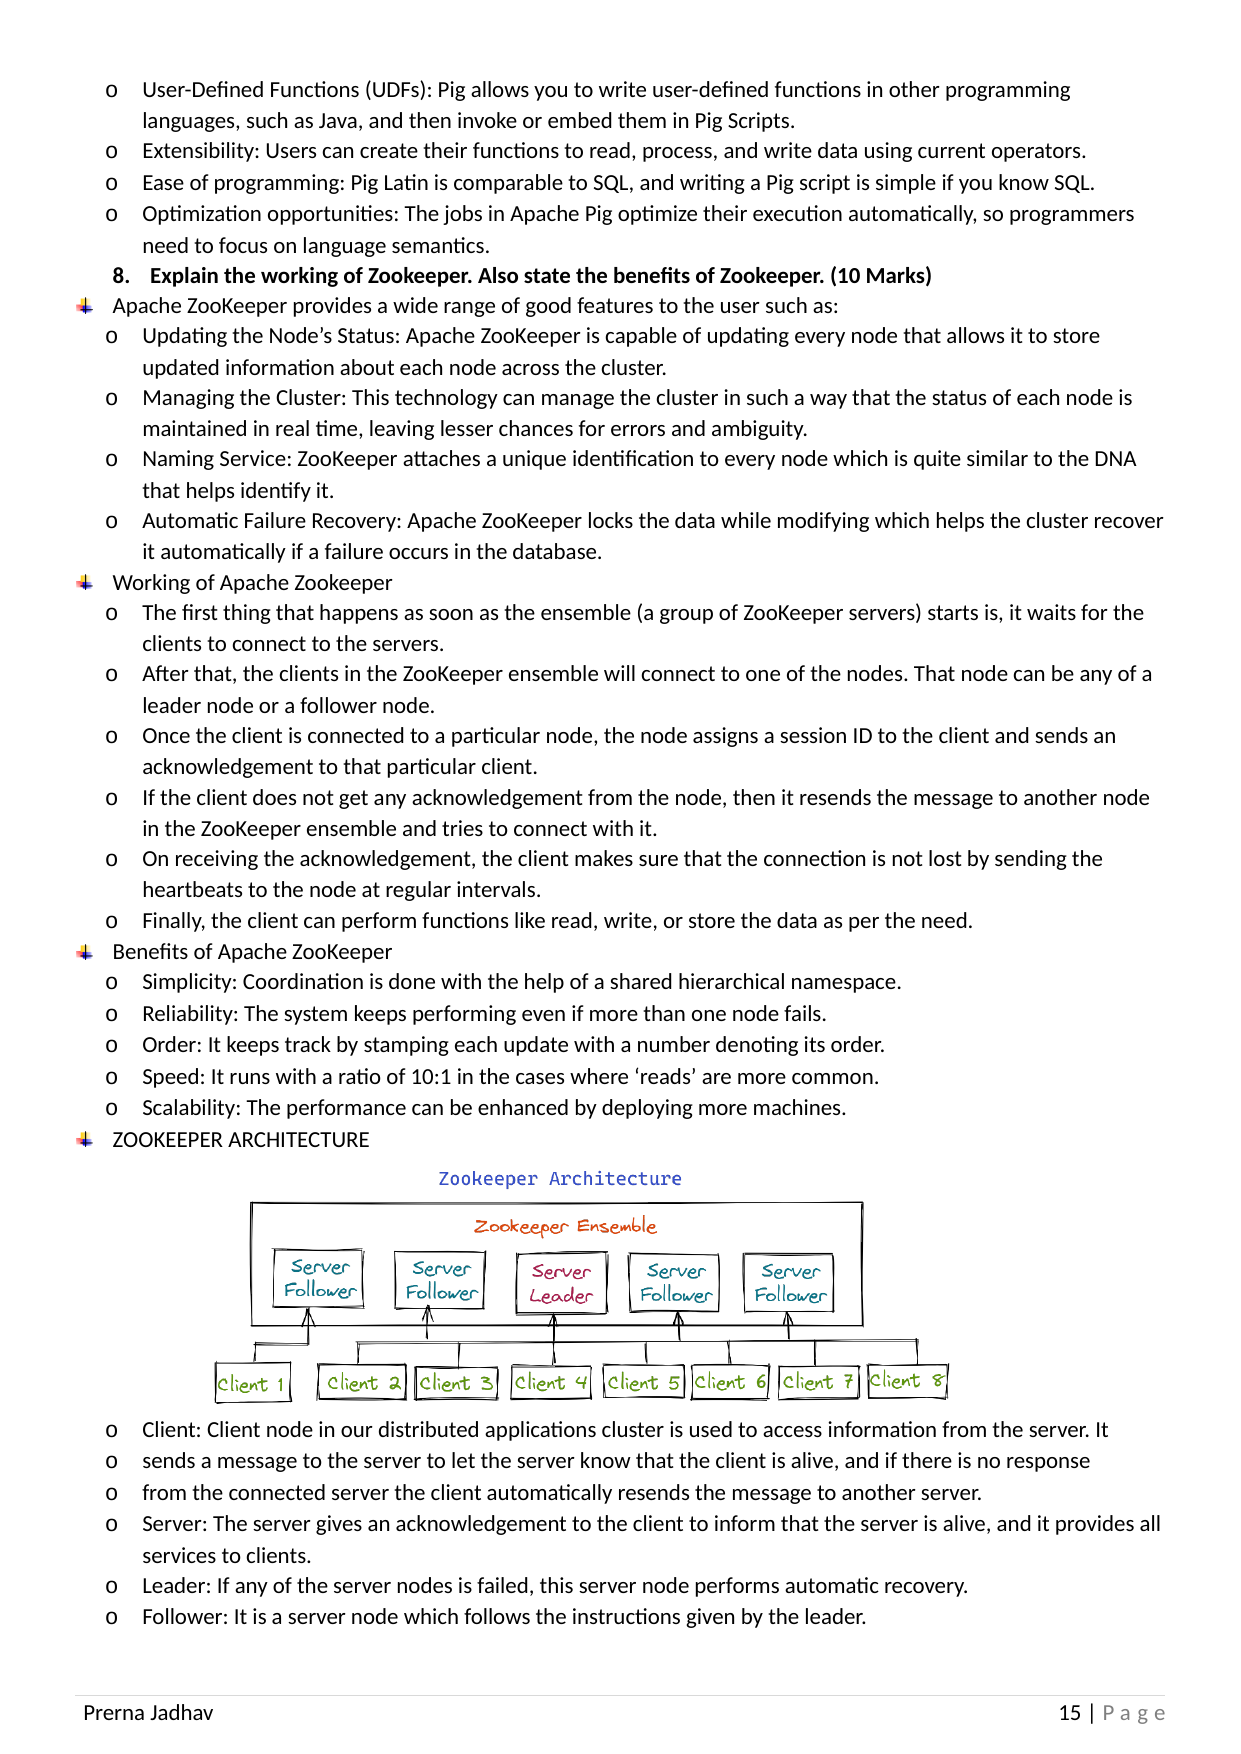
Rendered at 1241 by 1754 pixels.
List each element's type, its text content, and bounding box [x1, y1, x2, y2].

list ZOOKEEPER ARCHITECTURE [75, 1125, 1165, 1153]
list If the client does not get any acknowledgement from the node, then it resends the message to another node in the ZooKeeper ensemble and tries to connect with it. [104, 783, 1165, 842]
list Benefits of Apache ZooKeeper [75, 937, 1165, 965]
list Server: The server gives an acknowledgement to the client to inform that the server is alive, and it provides all services to clients. [104, 1509, 1165, 1569]
list On receiving the acknowledgement, the client makes sure that the connection is not lost by sending the heartbeats to the node at regular intervals. [104, 844, 1165, 903]
picture [76, 296, 93, 314]
list Extensibility: Users can create their functions to read, process, and write data using current operators. [104, 137, 1165, 166]
list Leader: If any of the server nodes is failed, this server node performs automatic recovery. [104, 1571, 1165, 1600]
picture [76, 573, 93, 590]
list Working of Apache Zookeeper [75, 568, 1165, 596]
list Managing the Cluster: This technology can manage the cluster in such a way that the status of each node is maintained in real time, leaving lesser chances for errors and ambiguity. [104, 383, 1165, 442]
list After that, the clients in the ZooKeeper ensemble will connect to one of the nodes. That node can be any of a leader node or a follower node. [104, 659, 1165, 719]
list Finally, the client can perform functions like read, write, or store the data as per the need. [104, 906, 1165, 935]
list Simplicity: Coordination is done with the help of a shared hierarchical namespace. [104, 967, 1165, 997]
list Apache ZooKeeper provides a wide range of good features to the user such as: [75, 291, 1165, 319]
picture [76, 943, 93, 960]
list User-Defined Functions (UDFs): Pig allows you to write user-defined functions in other programming languages, such as Java, and then invoke or embed them in Pig Scripts. [104, 75, 1165, 134]
list Naming Service: ZooKeeper attaches a unique identification to every node which is quite similar to the DNA that helps identify it. [104, 444, 1165, 504]
list sends a message to the server to let the server know that the client is alive, and if there is no response [104, 1446, 1165, 1476]
list Scalability: The performance can be enhanced by deploying more machines. [104, 1093, 1165, 1122]
list Follower: It is a server node which follows the instructions given by the leader. [104, 1602, 1165, 1632]
list Explain the working of Zookeeper. Also state the benefits of Zookeeper. (10 Marks) [112, 261, 1165, 289]
picture [76, 1130, 93, 1147]
list Speed: It runs with a ratio of 10:1 in the cases where ‘reads’ are more common. [104, 1062, 1165, 1091]
list Ease of programming: Pig Latin is comparable to SQL, and writing a Pig script is simple if you know SQL. [104, 168, 1165, 197]
list Reliability: The system keeps performing even if more than one node fails. [104, 999, 1165, 1028]
picture [207, 1157, 956, 1411]
list The first thing that happens as soon as the ensemble (a group of ZooKeeper servers) starts is, it waits for the clients to connect to the servers. [104, 598, 1165, 657]
list Updating the Node’s Status: Apache ZooKeeper is capable of updating every node that allows it to store updated information about each node across the cluster. [104, 321, 1165, 381]
list Optimization opportunities: The jobs in Apache Pig optimize their execution automatically, so programmers need to focus on language semantics. [104, 199, 1165, 259]
list from the connected server the client automatically resends the message to another server. [104, 1478, 1165, 1507]
list Once the client is connected to a particular node, the node assigns a session ID to the client and sends an acknowledgement to that particular client. [104, 721, 1165, 780]
list Automatic Failure Recovery: Apache ZooKeeper locks the data while modifying which helps the cluster recover it automatically if a failure occurs in the database. [104, 506, 1165, 566]
list Order: It keeps track by stamping each update with a number denoting its order. [104, 1030, 1165, 1059]
